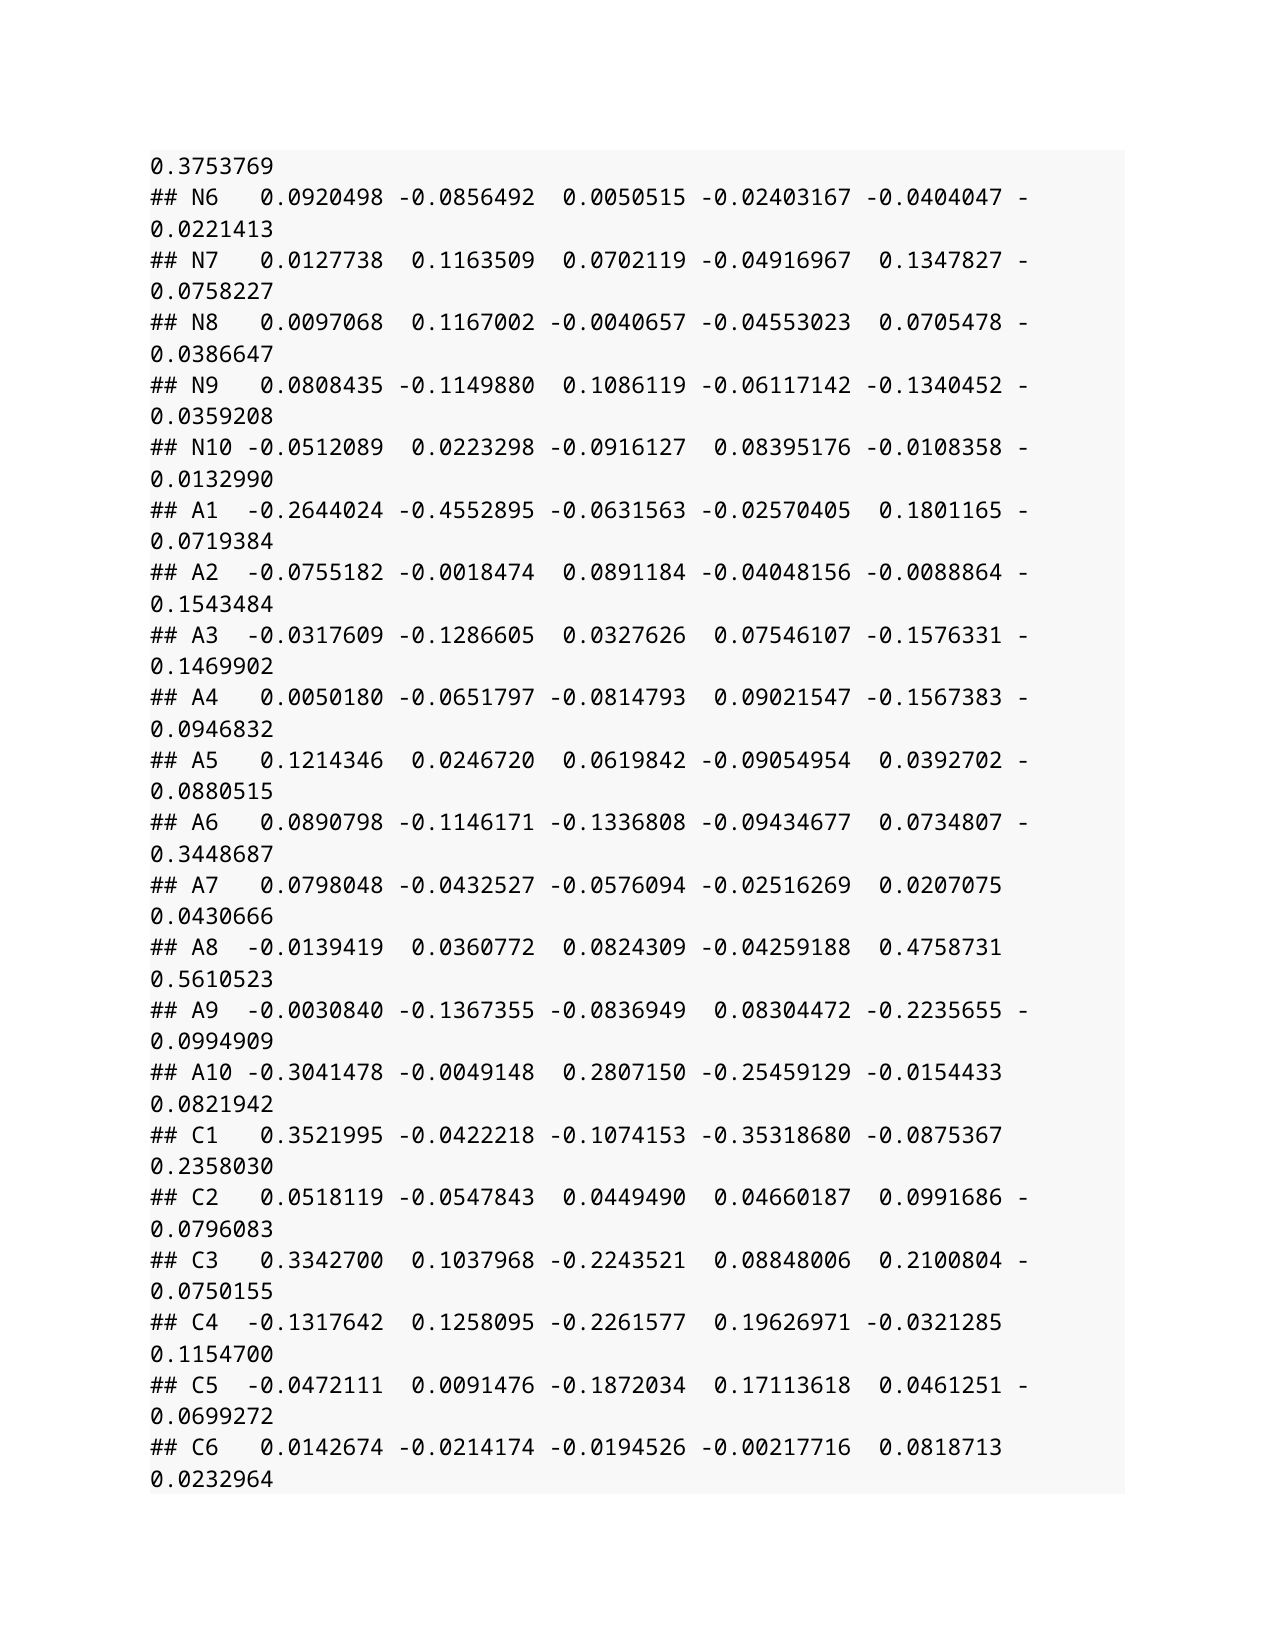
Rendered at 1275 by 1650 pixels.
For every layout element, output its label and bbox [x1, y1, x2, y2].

text [150, 150, 1125, 1494]
